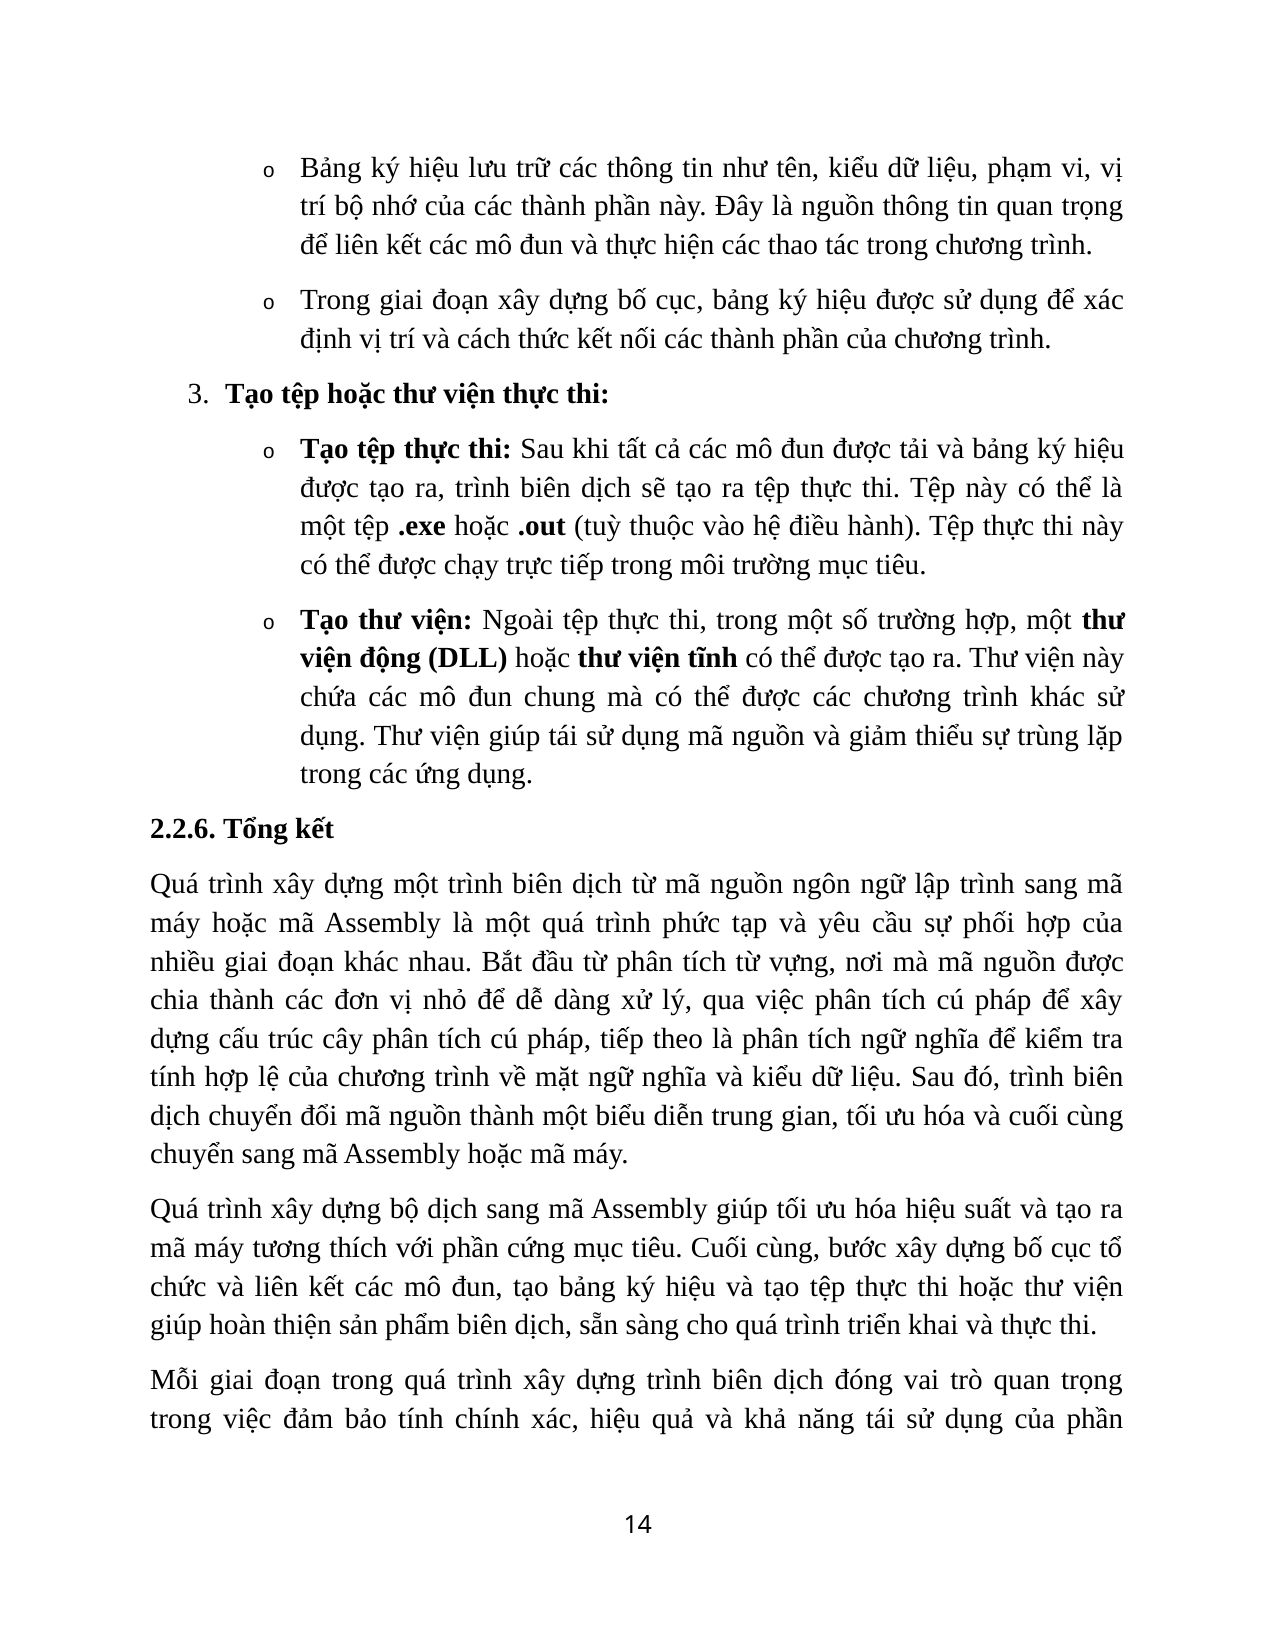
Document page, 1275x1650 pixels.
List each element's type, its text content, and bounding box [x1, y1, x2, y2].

list Bảng ký hiệu lưu trữ các thông tin như tên, kiểu dữ liệu, phạm vi, vị trí bộ nhớ của các thành phần này. Đây là nguồn thông tin quan trọng để liên kết các mô đun và thực hiện các thao tác trong chương trình. [262, 150, 1125, 261]
text Quá trình xây dựng một trình biên dịch từ mã nguồn ngôn ngữ lập trình sang mã máy hoặc mã Assembly là một quá trình phức tạp và yêu cầu sự phối hợp của nhiều giai đoạn khác nhau. Bắt đầu từ phân tích từ vựng, nơi mà mã nguồn được chia thành các đơn vị nhỏ để dễ dàng xử lý, qua việc phân tích cú pháp để xây dựng cấu trúc cây phân tích cú pháp, tiếp theo là phân tích ngữ nghĩa để kiểm tra tính hợp lệ của chương trình về mặt ngữ nghĩa và kiểu dữ liệu. Sau đó, trình biên dịch chuyển đổi mã nguồn thành một biểu diễn trung gian, tối ưu hóa và cuối cùng chuyển sang mã Assembly hoặc mã máy. [150, 867, 1125, 1170]
text 2.2.6. Tổng kết [150, 811, 1125, 845]
list Tạo tệp hoặc thư viện thực thi: [187, 376, 1125, 409]
list Tạo tệp thực thi: Sau khi tất cả các mô đun được tải và bảng ký hiệu được tạo ra, trình biên dịch sẽ tạo ra tệp thực thi. Tệp này có thể là một tệp .exe hoặc .out (tuỳ thuộc vào hệ điều hành). Tệp thực thi này có thể được chạy trực tiếp trong môi trường mục tiêu. [262, 431, 1125, 580]
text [150, 1362, 1125, 1434]
list Tạo thư viện: Ngoài tệp thực thi, trong một số trường hợp, một thư viện động (DLL) hoặc thư viện tĩnh có thể được tạo ra. Thư viện này chứa các mô đun chung mà có thể được các chương trình khác sử dụng. Thư viện giúp tái sử dụng mã nguồn và giảm thiểu sự trùng lặp trong các ứng dụng. [262, 602, 1125, 790]
list Trong giai đoạn xây dựng bố cục, bảng ký hiệu được sử dụng để xác định vị trí và cách thức kết nối các thành phần của chương trình. [262, 282, 1125, 354]
text Quá trình xây dựng bộ dịch sang mã Assembly giúp tối ưu hóa hiệu suất và tạo ra mã máy tương thích với phần cứng mục tiêu. Cuối cùng, bước xây dựng bố cục tổ chức và liên kết các mô đun, tạo bảng ký hiệu và tạo tệp thực thi hoặc thư viện giúp hoàn thiện sản phẩm biên dịch, sẵn sàng cho quá trình triển khai và thực thi. [150, 1192, 1125, 1341]
